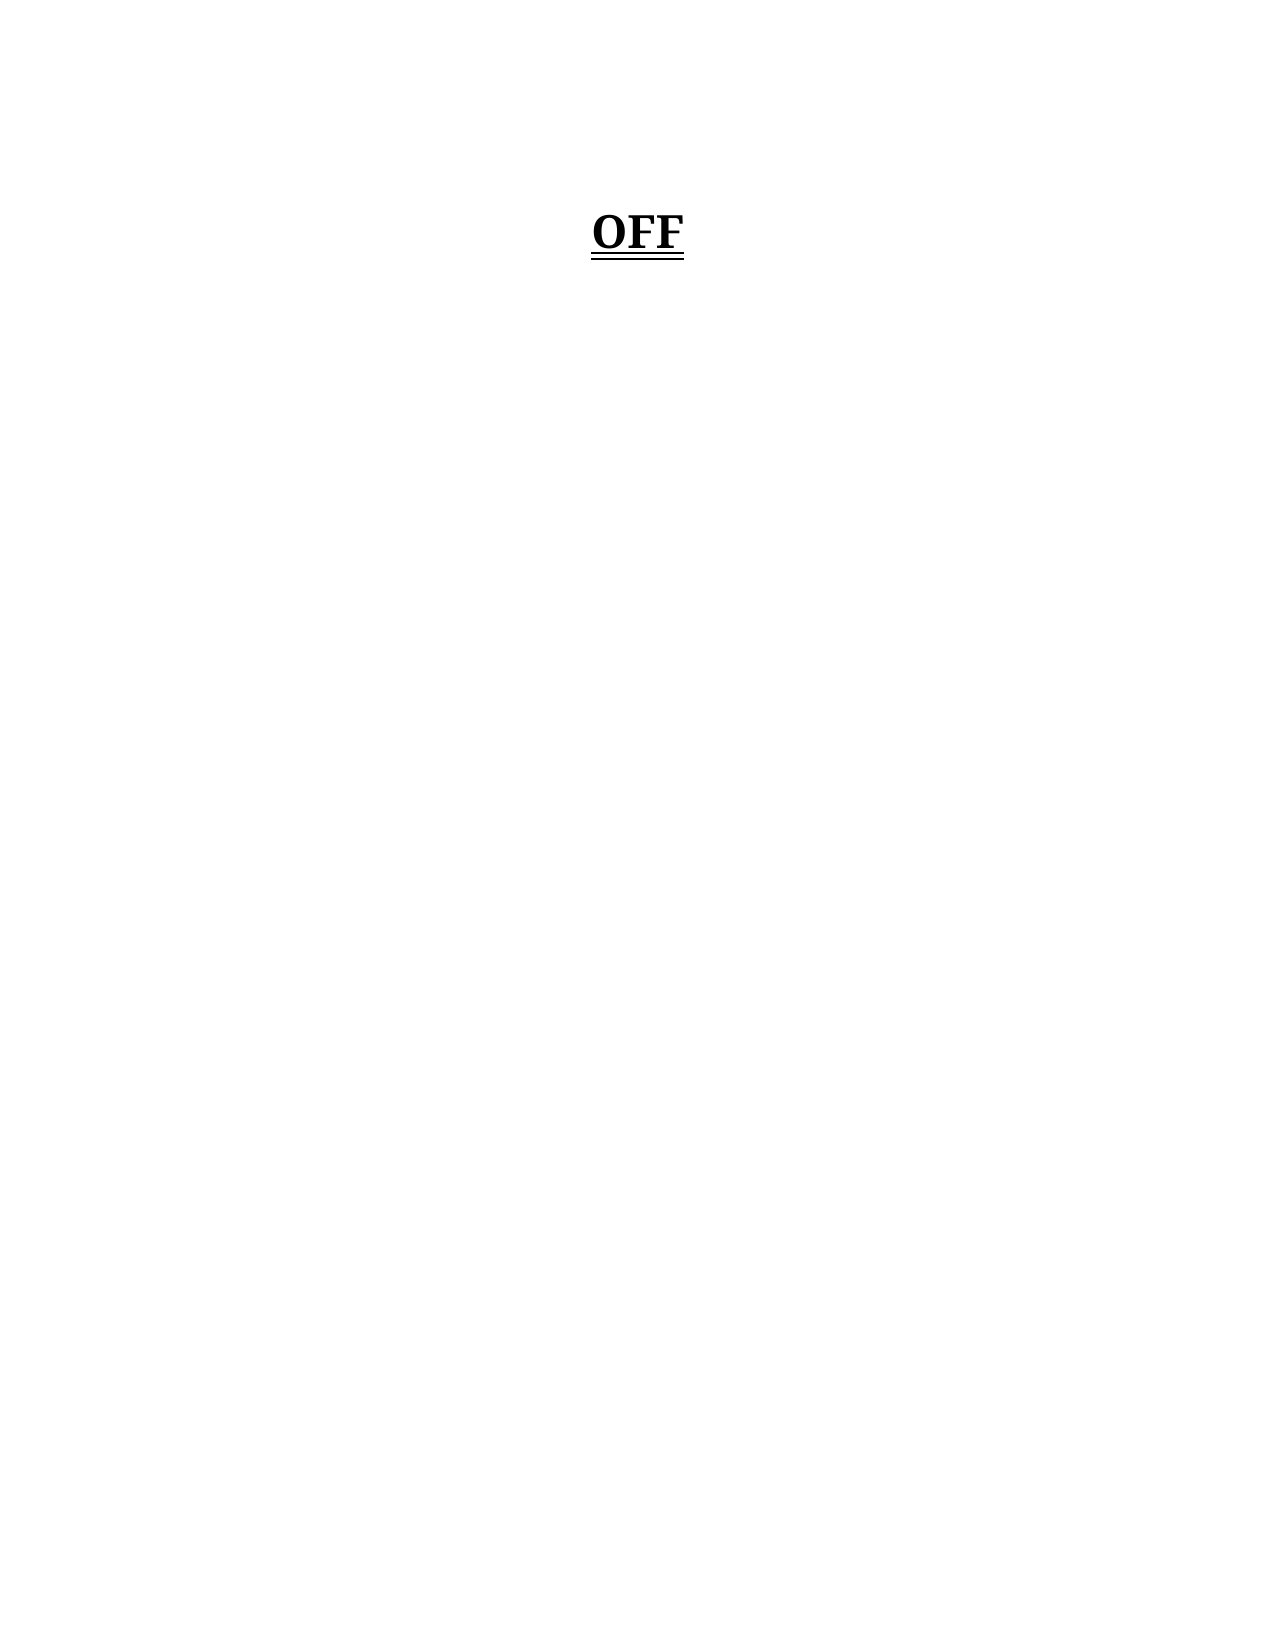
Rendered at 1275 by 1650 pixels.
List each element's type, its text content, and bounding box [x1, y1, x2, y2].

subtitle OFF [150, 200, 1125, 262]
